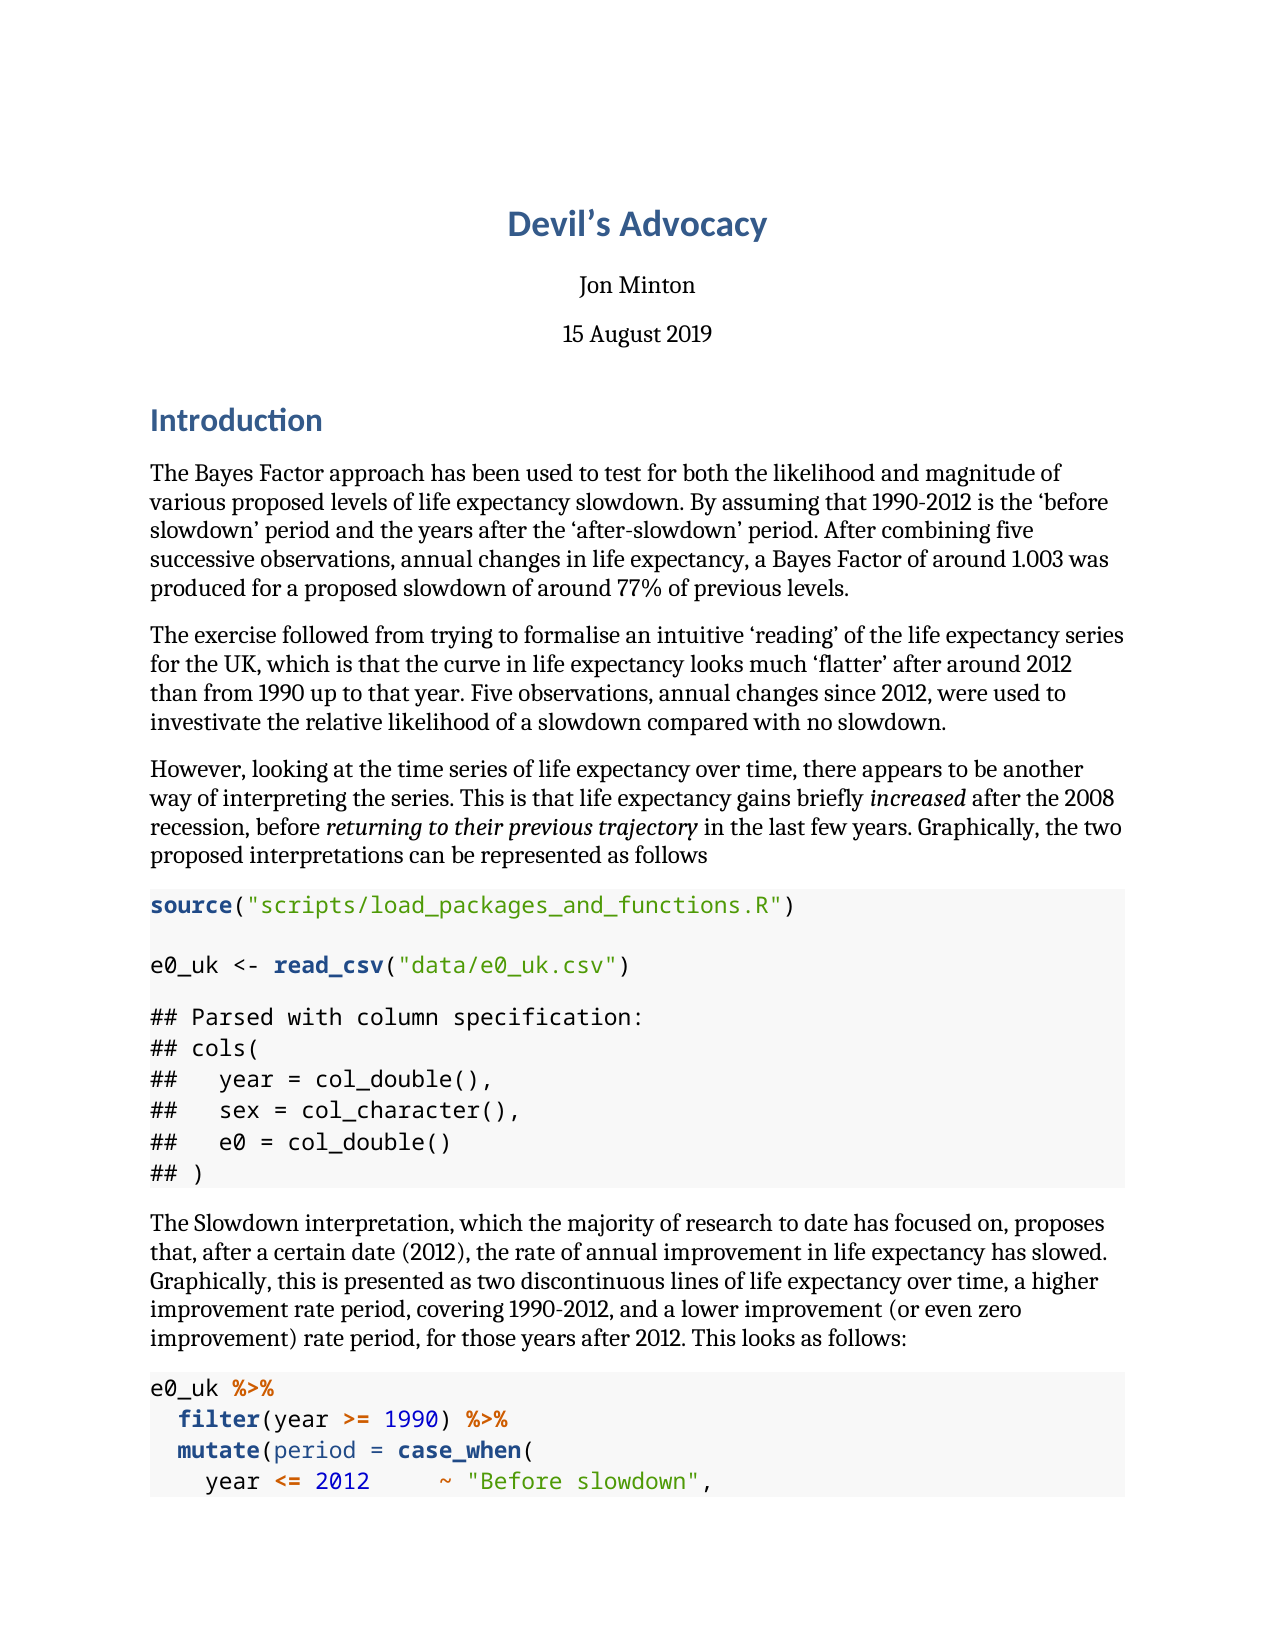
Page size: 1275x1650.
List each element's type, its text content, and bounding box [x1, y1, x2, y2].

text The exercise followed from trying to formalise an intuitive ‘reading’ of the life expectancy series for the UK, which is that the curve in life expectancy looks much ‘flatter’ after around 2012 than from 1990 up to that year. Five observations, annual changes since 2012, were used to investivate the relative likelihood of a slowdown compared with no slowdown. [150, 621, 1125, 736]
text The Bayes Factor approach has been used to test for both the likelihood and magnitude of various proposed levels of life expectancy slowdown. By assuming that 1990-2012 is the ‘before slowdown’ period and the years after the ‘after-slowdown’ period. After combining five successive observations, annual changes in life expectancy, a Bayes Factor of around 1.003 was produced for a proposed slowdown of around 77% of previous levels. [150, 459, 1125, 602]
text source("scripts/load_packages_and_functions.R") e0_uk <- read_csv("data/e0_uk.csv") [150, 889, 1125, 980]
text However, looking at the time series of life expectancy over time, there appears to be another way of interpreting the series. This is that life expectancy gains briefly increased after the 2008 recession, before returning to their previous trajectory in the last few years. Graphically, the two proposed interpretations can be represented as follows [150, 755, 1125, 870]
text The Slowdown interpretation, which the majority of research to date has focused on, proposes that, after a certain date (2012), the rate of annual improvement in life expectancy has slowed. Graphically, this is presented as two discontinuous lines of life expectancy over time, a higher improvement rate period, covering 1990-2012, and a lower improvement (or even zero improvement) rate period, for those years after 2012. This looks as follows: [150, 1209, 1125, 1353]
text ## Parsed with column specification: ## cols( ## year = col_double(), ## sex = col_character(), ## e0 = col_double() ## ) [150, 1001, 1125, 1188]
text Jon Minton [150, 271, 1125, 299]
title Devil’s Advocacy [150, 200, 1125, 246]
subtitle Introduction [150, 399, 1125, 440]
text 15 August 2019 [150, 320, 1125, 349]
